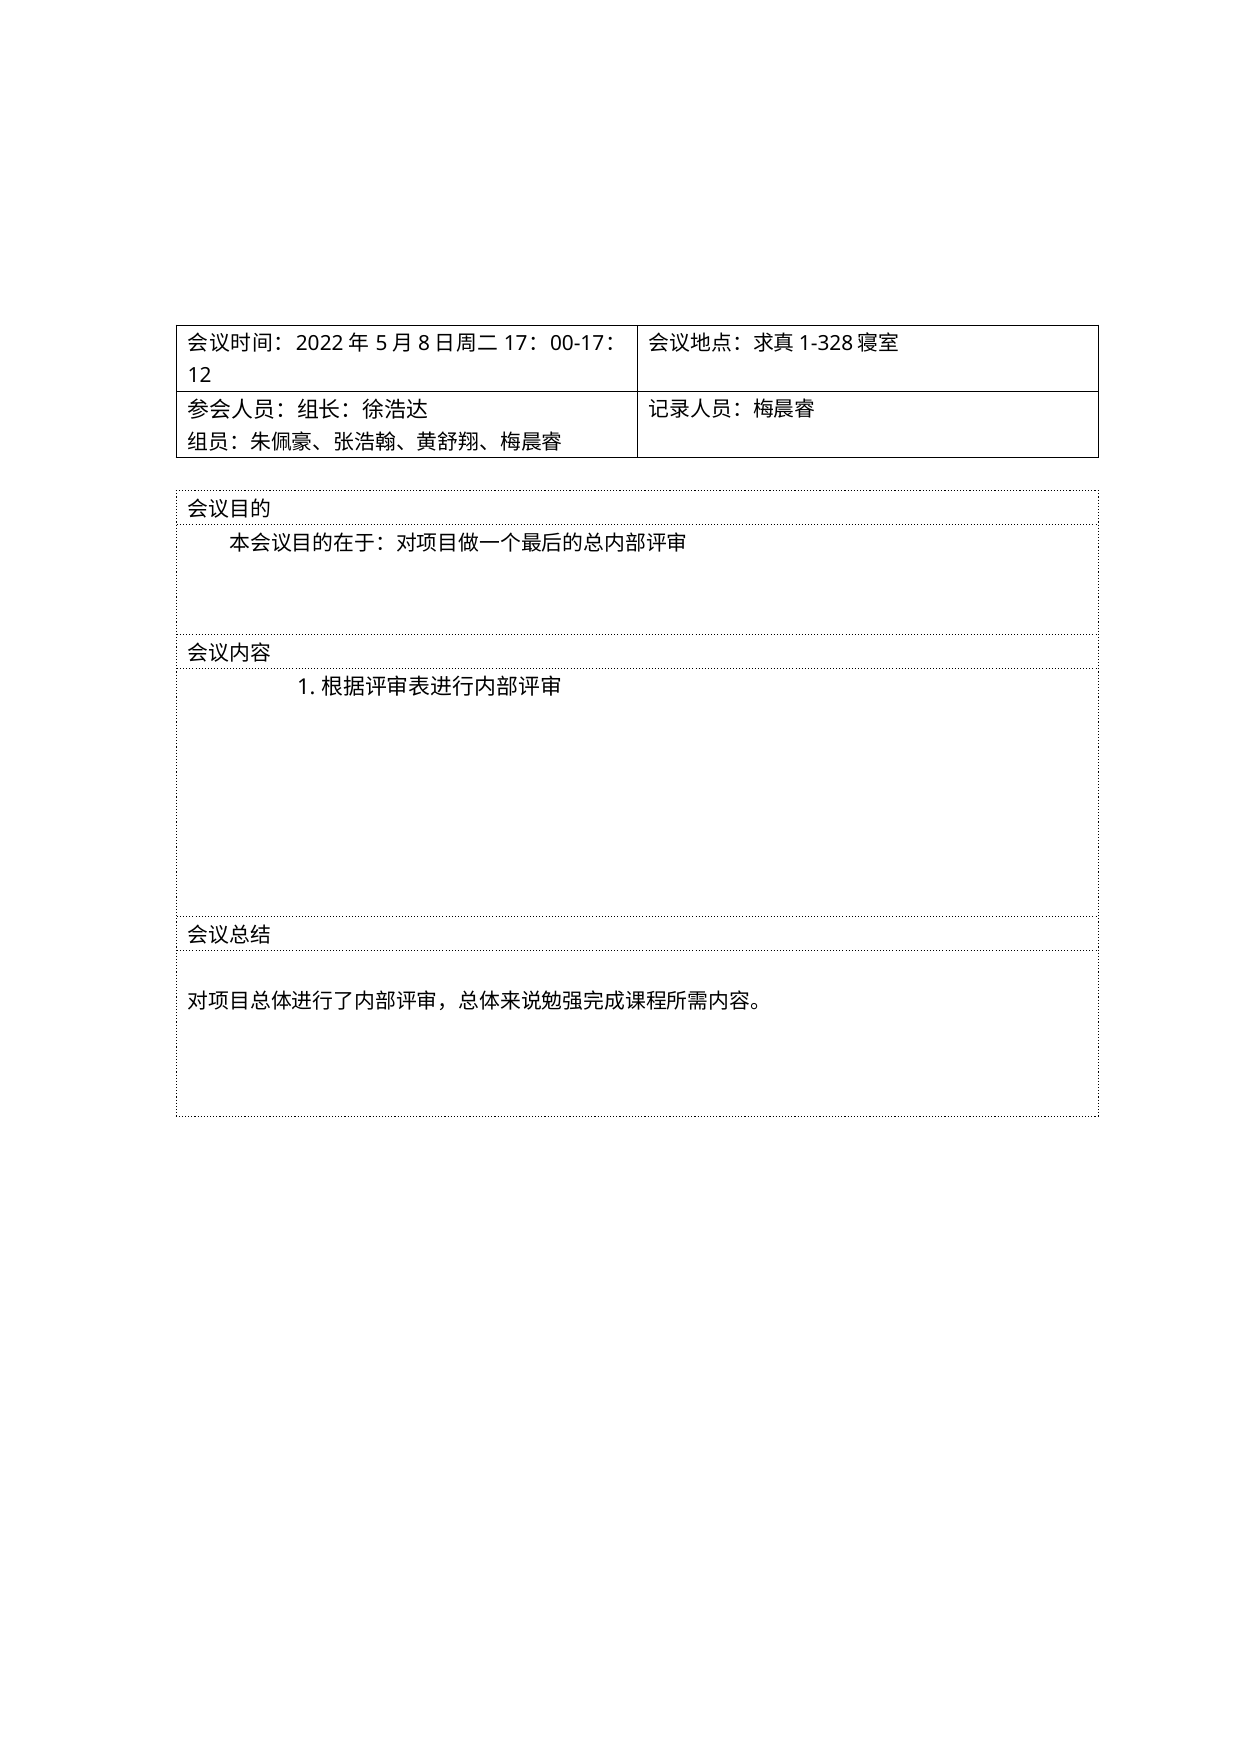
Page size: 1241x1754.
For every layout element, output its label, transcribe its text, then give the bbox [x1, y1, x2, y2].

table_cell 会议总结 [176, 916, 1099, 949]
table_header 会议目的 [176, 490, 1099, 524]
table_cell 本会议目的在于：对项目做一个最后的总内部评审 [176, 524, 1099, 634]
table_header 会议地点：求真1-328寝室 [638, 326, 1098, 391]
table_cell 对项目总体进行了内部评审，总体来说勉强完成课程所需内容。 [176, 950, 1099, 1116]
table_cell 根据评审表进行内部评审 [176, 668, 1099, 916]
table_cell 记录人员：梅晨睿 [638, 392, 1098, 457]
table_cell 会议内容 [176, 634, 1099, 668]
table_cell 参会人员：组长：徐浩达 组员：朱佩豪、张浩翰、黄舒翔、梅晨睿 [177, 392, 637, 457]
table_header 会议时间：2022年 5月8日周二17：00-17：12 [177, 326, 637, 391]
